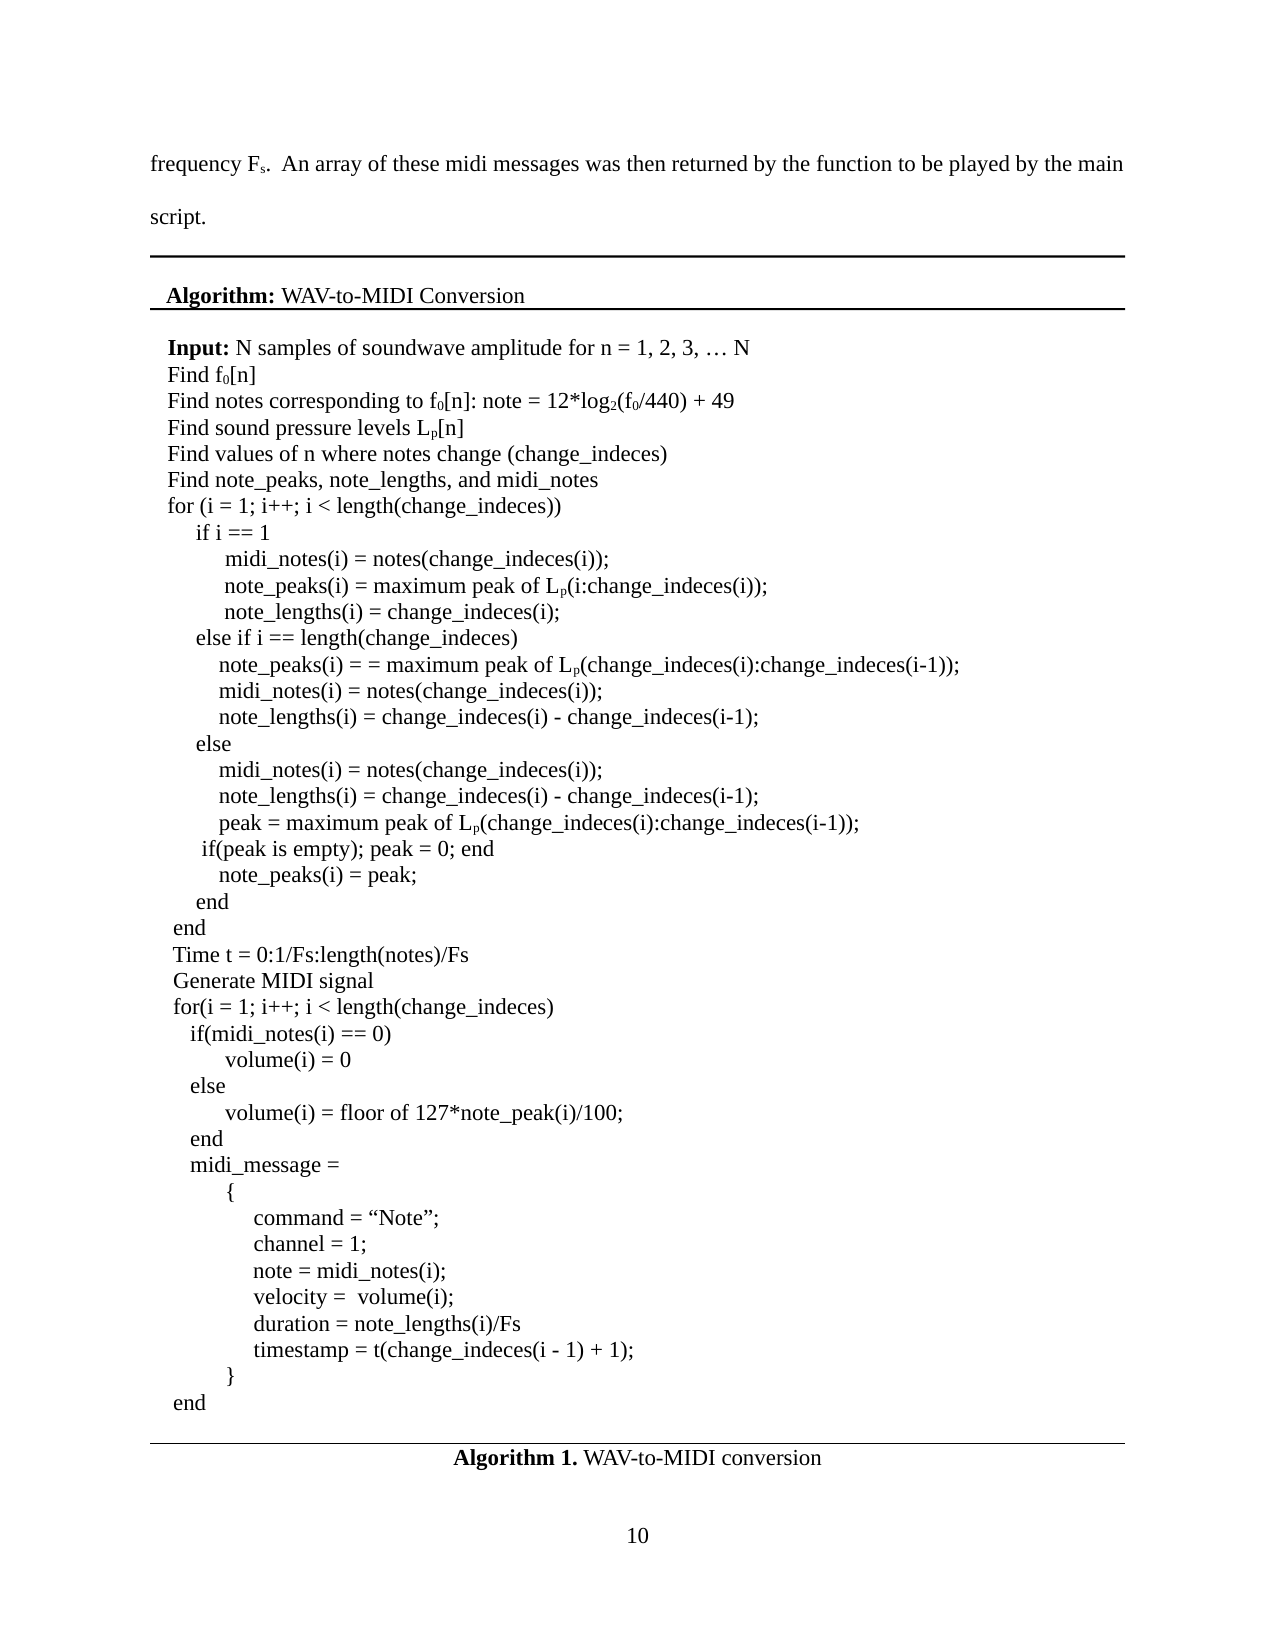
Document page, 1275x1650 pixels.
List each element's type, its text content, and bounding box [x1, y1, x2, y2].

text command = “Note”; [150, 1204, 1125, 1231]
text else [150, 1072, 1125, 1099]
text Algorithm: WAV-to-MIDI Conversion [150, 282, 1125, 308]
text end [150, 888, 1125, 914]
text if i == 1 [150, 519, 1125, 545]
text Find f0[n] [150, 361, 1125, 387]
text midi_notes(i) = notes(change_indeces(i)); [150, 677, 1125, 703]
text note_peaks(i) = = maximum peak of Lp(change_indeces(i):change_indeces(i-1)); [150, 651, 1125, 677]
text if(peak is empty); peak = 0; end [150, 835, 1125, 862]
text end [150, 1389, 1125, 1415]
text else if i == length(change_indeces) [150, 624, 1125, 651]
text end [150, 1125, 1125, 1151]
text for (i = 1; i++; i < length(change_indeces)) [150, 493, 1125, 519]
text Find values of n where notes change (change_indeces) [150, 440, 1125, 466]
text end [150, 914, 1125, 941]
text timestamp = t(change_indeces(i - 1) + 1); [150, 1336, 1125, 1362]
text note_lengths(i) = change_indeces(i) - change_indeces(i-1); [150, 703, 1125, 730]
text duration = note_lengths(i)/Fs [150, 1309, 1125, 1336]
text peak = maximum peak of Lp(change_indeces(i):change_indeces(i-1)); [150, 809, 1125, 835]
text Time t = 0:1/Fs:length(notes)/Fs [150, 941, 1125, 967]
text midi_message = [150, 1151, 1125, 1178]
text Generate MIDI signal [150, 967, 1125, 993]
text } [150, 1362, 1125, 1389]
text { [150, 1178, 1125, 1204]
text note_peaks(i) = peak; [150, 862, 1125, 888]
text volume(i) = 0 [150, 1046, 1125, 1072]
text if(midi_notes(i) == 0) [150, 1020, 1125, 1046]
text Algorithm 1. WAV-to-MIDI conversion [150, 1444, 1125, 1471]
text note_lengths(i) = change_indeces(i); [150, 598, 1125, 624]
text channel = 1; [150, 1231, 1125, 1257]
text Find note_peaks, note_lengths, and midi_notes [150, 466, 1125, 493]
text midi_notes(i) = notes(change_indeces(i)); [150, 545, 1125, 572]
text midi_notes(i) = notes(change_indeces(i)); [150, 756, 1125, 782]
text for(i = 1; i++; i < length(change_indeces) [150, 993, 1125, 1020]
text else [150, 730, 1125, 756]
text Find notes corresponding to f0[n]: note = 12*log2(f0/440) + 49 [150, 387, 1125, 413]
text note_lengths(i) = change_indeces(i) - change_indeces(i-1); [150, 782, 1125, 809]
text Input: N samples of soundwave amplitude for n = 1, 2, 3, … N [150, 334, 1125, 361]
text volume(i) = floor of 127*note_peak(i)/100; [150, 1099, 1125, 1125]
text velocity = volume(i); [150, 1283, 1125, 1309]
text note_peaks(i) = maximum peak of Lp(i:change_indeces(i)); [150, 572, 1125, 598]
text note = midi_notes(i); [150, 1257, 1125, 1283]
text Find sound pressure levels Lp[n] [150, 413, 1125, 440]
